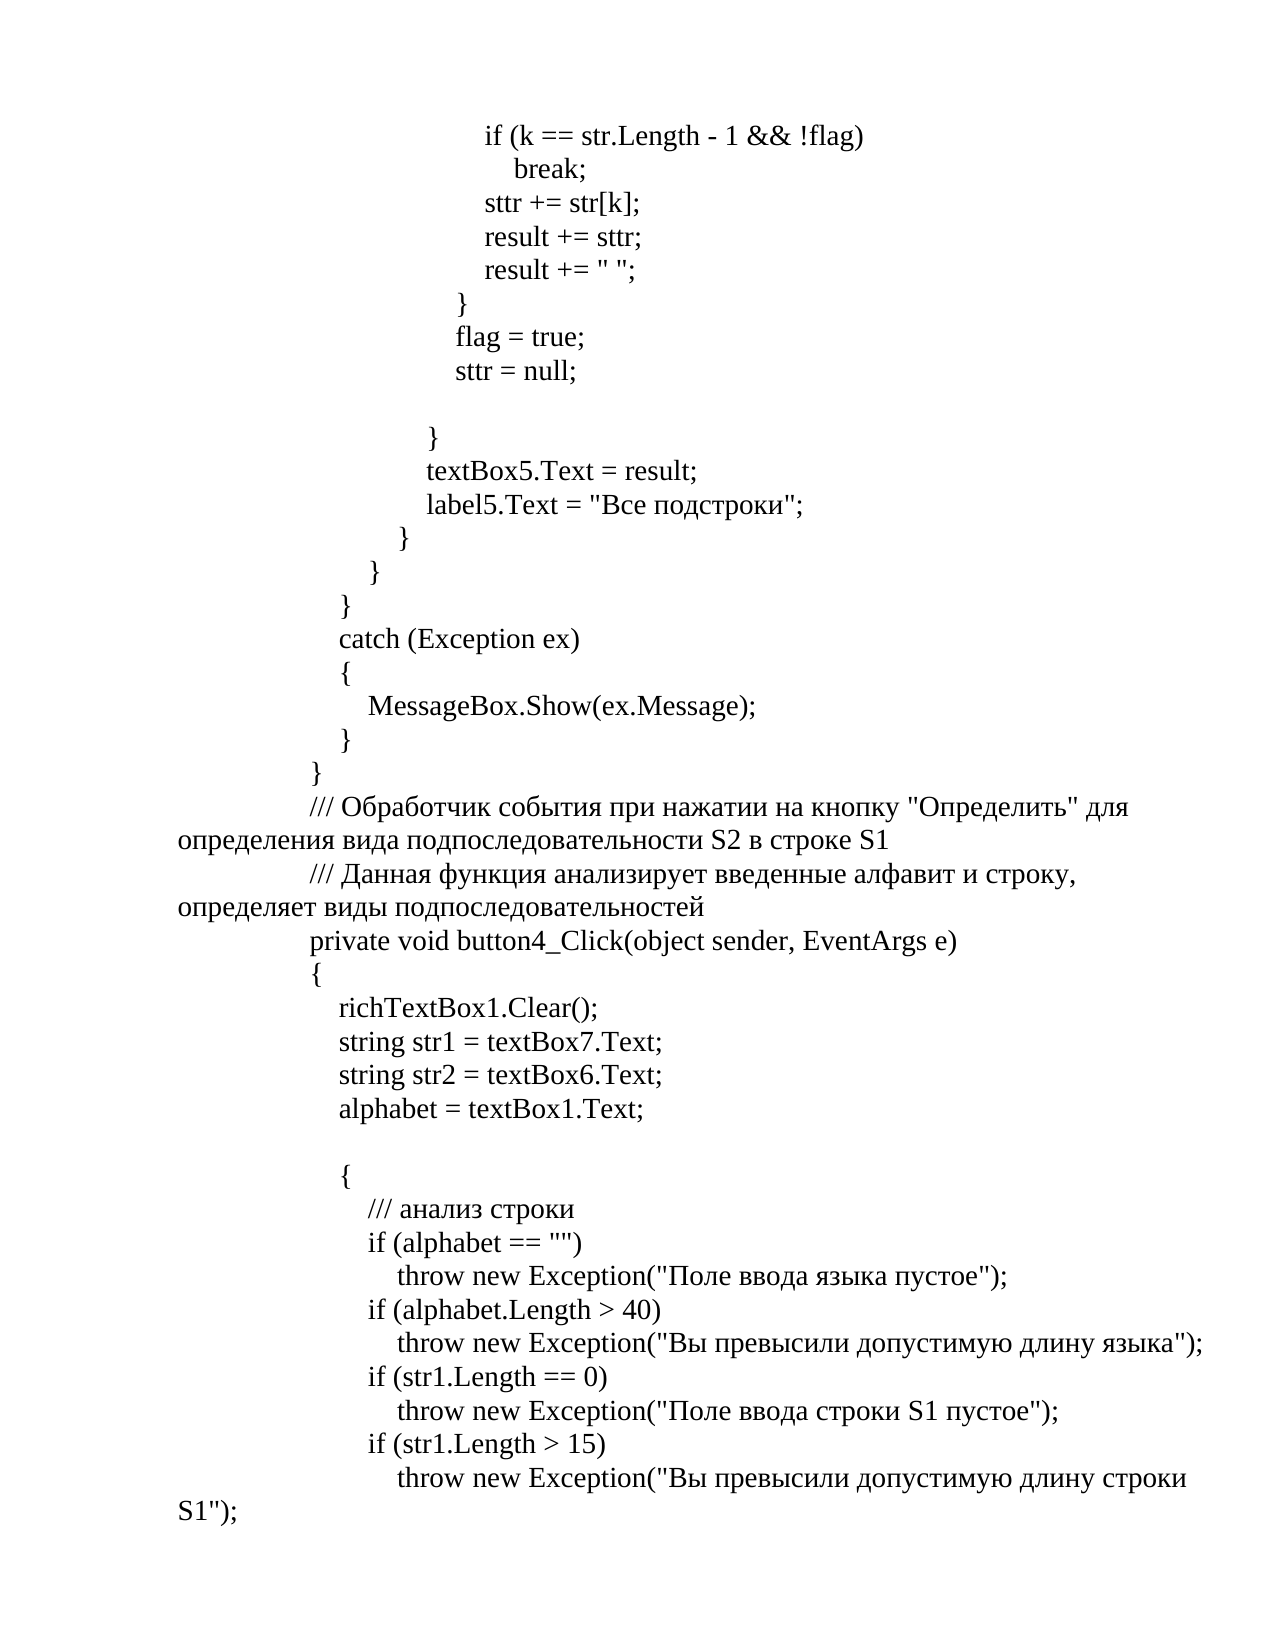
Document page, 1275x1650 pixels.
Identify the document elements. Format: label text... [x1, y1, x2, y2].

text } [177, 722, 1216, 755]
text if (str1.Length > 15) [177, 1426, 1216, 1460]
text throw new Exception("Поле ввода строки S1 пустое"); [177, 1393, 1216, 1426]
text throw new Exception("Вы превысили допустимую длину строки S1"); [177, 1460, 1216, 1527]
text result += " "; [177, 252, 1216, 286]
text private void button4_Click(object sender, EventArgs e) [177, 923, 1216, 957]
text } [177, 588, 1216, 621]
text alphabet = textBox1.Text; [177, 1091, 1216, 1124]
text string str2 = textBox6.Text; [177, 1057, 1216, 1091]
text richTextBox1.Clear(); [177, 990, 1216, 1024]
text { [177, 957, 1216, 990]
text throw new Exception("Вы превысили допустимую длину языка"); [177, 1326, 1216, 1359]
text } [177, 521, 1216, 554]
text } [177, 286, 1216, 319]
text { [177, 1158, 1216, 1191]
text textBox5.Text = result; [177, 453, 1216, 487]
text { [177, 655, 1216, 688]
text result += sttr; [177, 219, 1216, 252]
text sttr = null; [177, 353, 1216, 386]
text label5.Text = "Все подстроки"; [177, 487, 1216, 521]
text throw new Exception("Поле ввода языка пустое"); [177, 1258, 1216, 1292]
text if (k == str.Length - 1 && !flag) [177, 118, 1216, 152]
text /// Данная функция анализирует введенные алфавит и строку, определяет виды подпоследовательностей [177, 856, 1216, 923]
text flag = true; [177, 319, 1216, 353]
text if (alphabet == "") [177, 1225, 1216, 1258]
text } [177, 554, 1216, 588]
text /// Обработчик события при нажатии на кнопку "Определить" для определения вида подпоследовательности S2 в строке S1 [177, 789, 1216, 856]
text if (str1.Length == 0) [177, 1359, 1216, 1393]
text if (alphabet.Length > 40) [177, 1292, 1216, 1326]
text break; [177, 152, 1216, 185]
text string str1 = textBox7.Text; [177, 1024, 1216, 1057]
text sttr += str[k]; [177, 185, 1216, 219]
text catch (Exception ex) [177, 621, 1216, 655]
text MessageBox.Show(ex.Message); [177, 688, 1216, 722]
text } [177, 755, 1216, 789]
text } [177, 420, 1216, 453]
text /// анализ строки [177, 1191, 1216, 1225]
